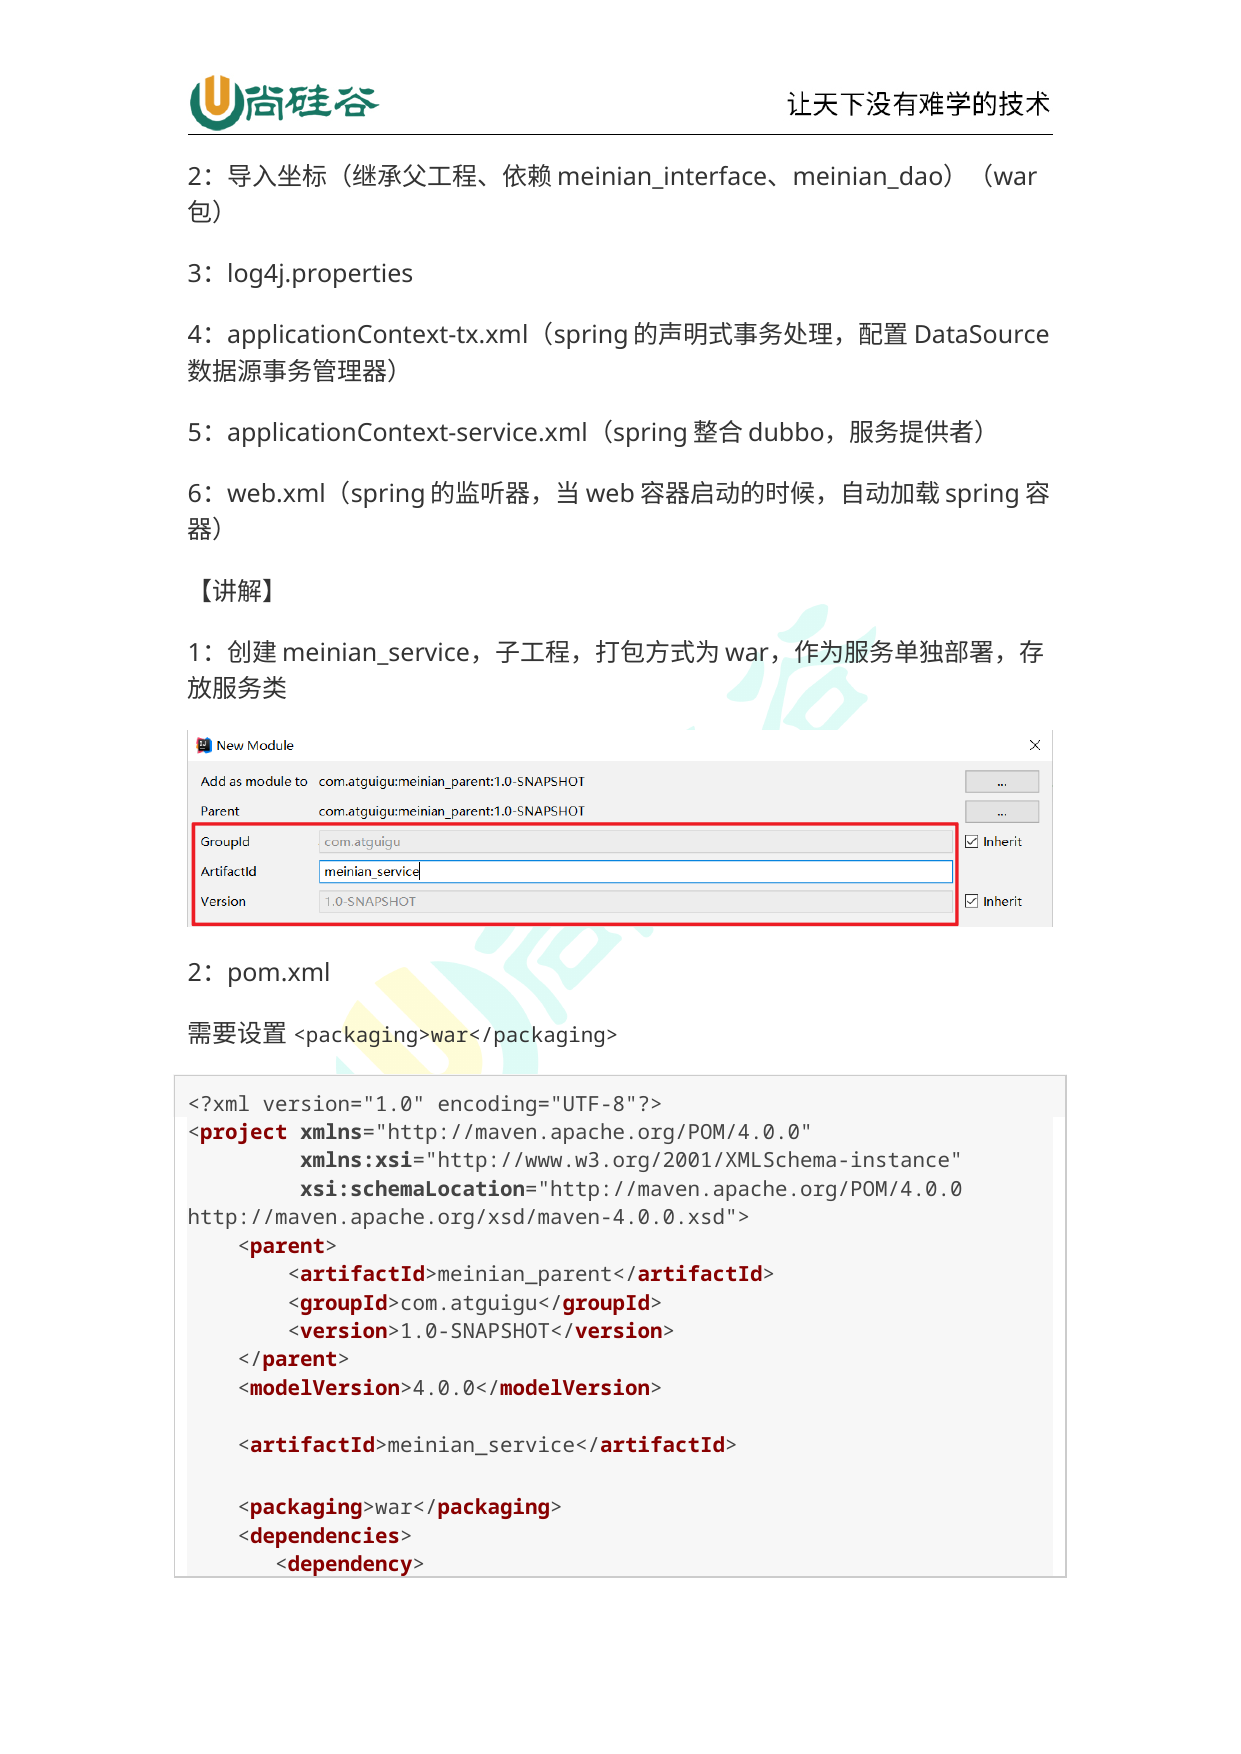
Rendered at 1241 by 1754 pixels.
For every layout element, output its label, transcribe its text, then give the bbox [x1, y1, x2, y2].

picture [187, 73, 1053, 132]
text <version>1.0-SNAPSHOT</version> [187, 1316, 1053, 1344]
text <parent> [187, 1231, 1053, 1259]
text <?xml version="1.0" encoding="UTF-8"?> [175, 1076, 1065, 1117]
text <artifactId>meinian_service</artifactId> [187, 1430, 1053, 1458]
picture [187, 730, 1053, 927]
text 5：applicationContext-service.xml（spring整合dubbo，服务提供者） [187, 412, 1053, 449]
text xmlns:xsi="http://www.w3.org/2001/XMLSchema-instance" [187, 1146, 1053, 1174]
text xsi:schemaLocation="http://maven.apache.org/POM/4.0.0 http://maven.apache.org/xsd/maven-4.0.0.xsd"> [187, 1174, 1053, 1231]
text </parent> [187, 1344, 1053, 1373]
text <project xmlns="http://maven.apache.org/POM/4.0.0" [187, 1117, 1053, 1146]
text <dependencies> [187, 1521, 1053, 1549]
text 4：applicationContext-tx.xml（spring的声明式事务处理，配置DataSource数据源事务管理器） [187, 315, 1053, 387]
text <dependency> [187, 1549, 1053, 1576]
text <groupId>com.atguigu</groupId> [187, 1288, 1053, 1316]
text 1：创建meinian_service，子工程，打包方式为war，作为服务单独部署，存放服务类 [187, 632, 1053, 705]
text <modelVersion>4.0.0</modelVersion> [187, 1373, 1053, 1401]
text <packaging>war</packaging> [187, 1492, 1053, 1521]
text <artifactId>meinian_parent</artifactId> [187, 1259, 1053, 1288]
text 6：web.xml（spring的监听器，当web容器启动的时候，自动加载spring容器） [187, 474, 1053, 546]
text 3：log4j.properties [187, 254, 1053, 290]
text 需要设置 <packaging>war</packaging> [187, 1013, 1053, 1049]
text 2：pom.xml [187, 952, 1053, 988]
text 【讲解】 [187, 571, 1053, 607]
text 2：导入坐标（继承父工程、依赖meinian_interface、meinian_dao）（war包） [187, 156, 1053, 229]
